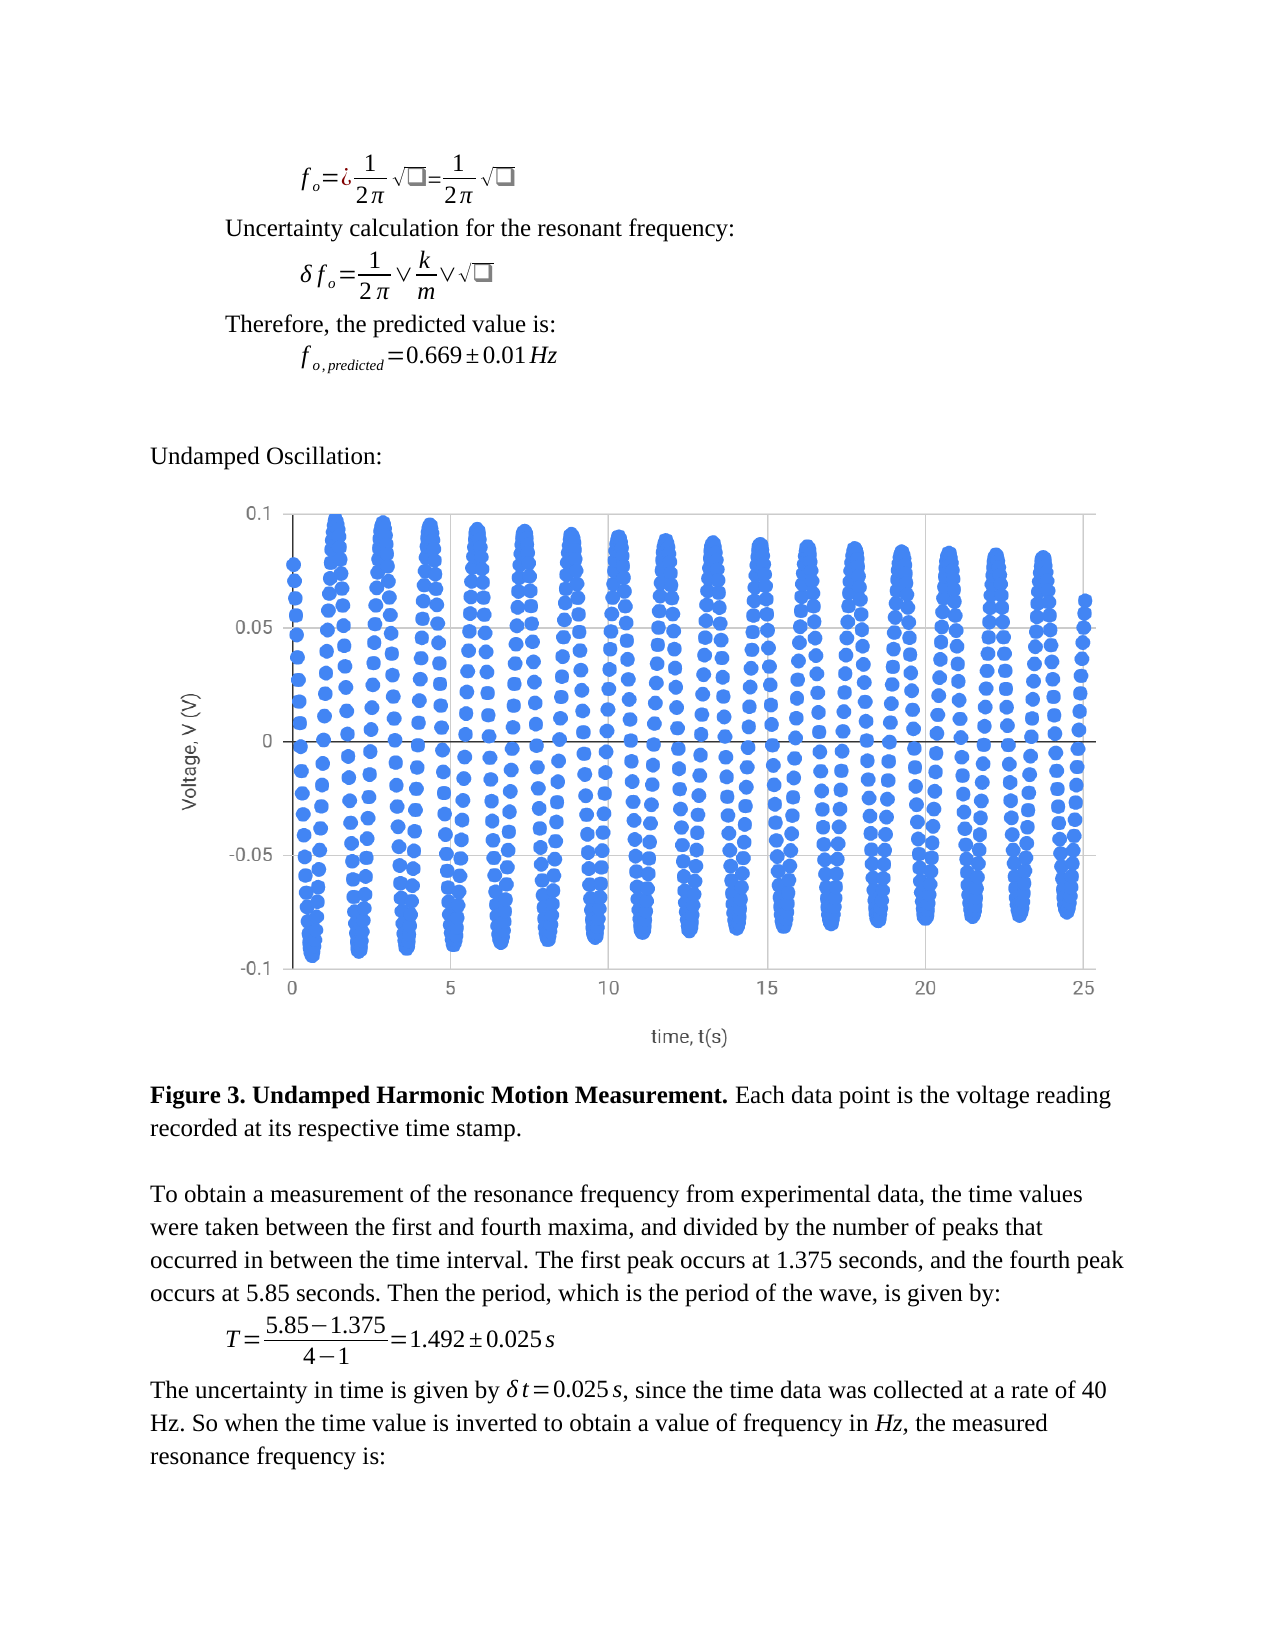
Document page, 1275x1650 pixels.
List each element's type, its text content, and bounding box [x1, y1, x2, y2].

picture [150, 474, 1125, 1077]
text To obtain a measurement of the resonance frequency from experimental data, the time values were taken between the first and fourth maxima, and divided by the number of peaks that occurred in between the time interval. The first peak occurs at 1.375 seconds, and the fourth peak occurs at 5.85 seconds. Then the period, which is the period of the wave, is given by: [150, 1179, 1125, 1307]
text Therefore, the predicted value is: [225, 309, 1125, 338]
text = [150, 150, 1125, 209]
text The uncertainty in time is given by , since the time data was collected at a rate of 40 Hz. So when the time value is inverted to obtain a value of frequency in Hz, the measured resonance frequency is: [150, 1375, 1125, 1469]
text Undamped Oscillation: [150, 441, 1125, 470]
text Uncertainty calculation for the resonant frequency: [150, 213, 1125, 242]
text Figure 3. Undamped Harmonic Motion Measurement. Each data point is the voltage reading recorded at its respective time stamp. [150, 1080, 1125, 1142]
